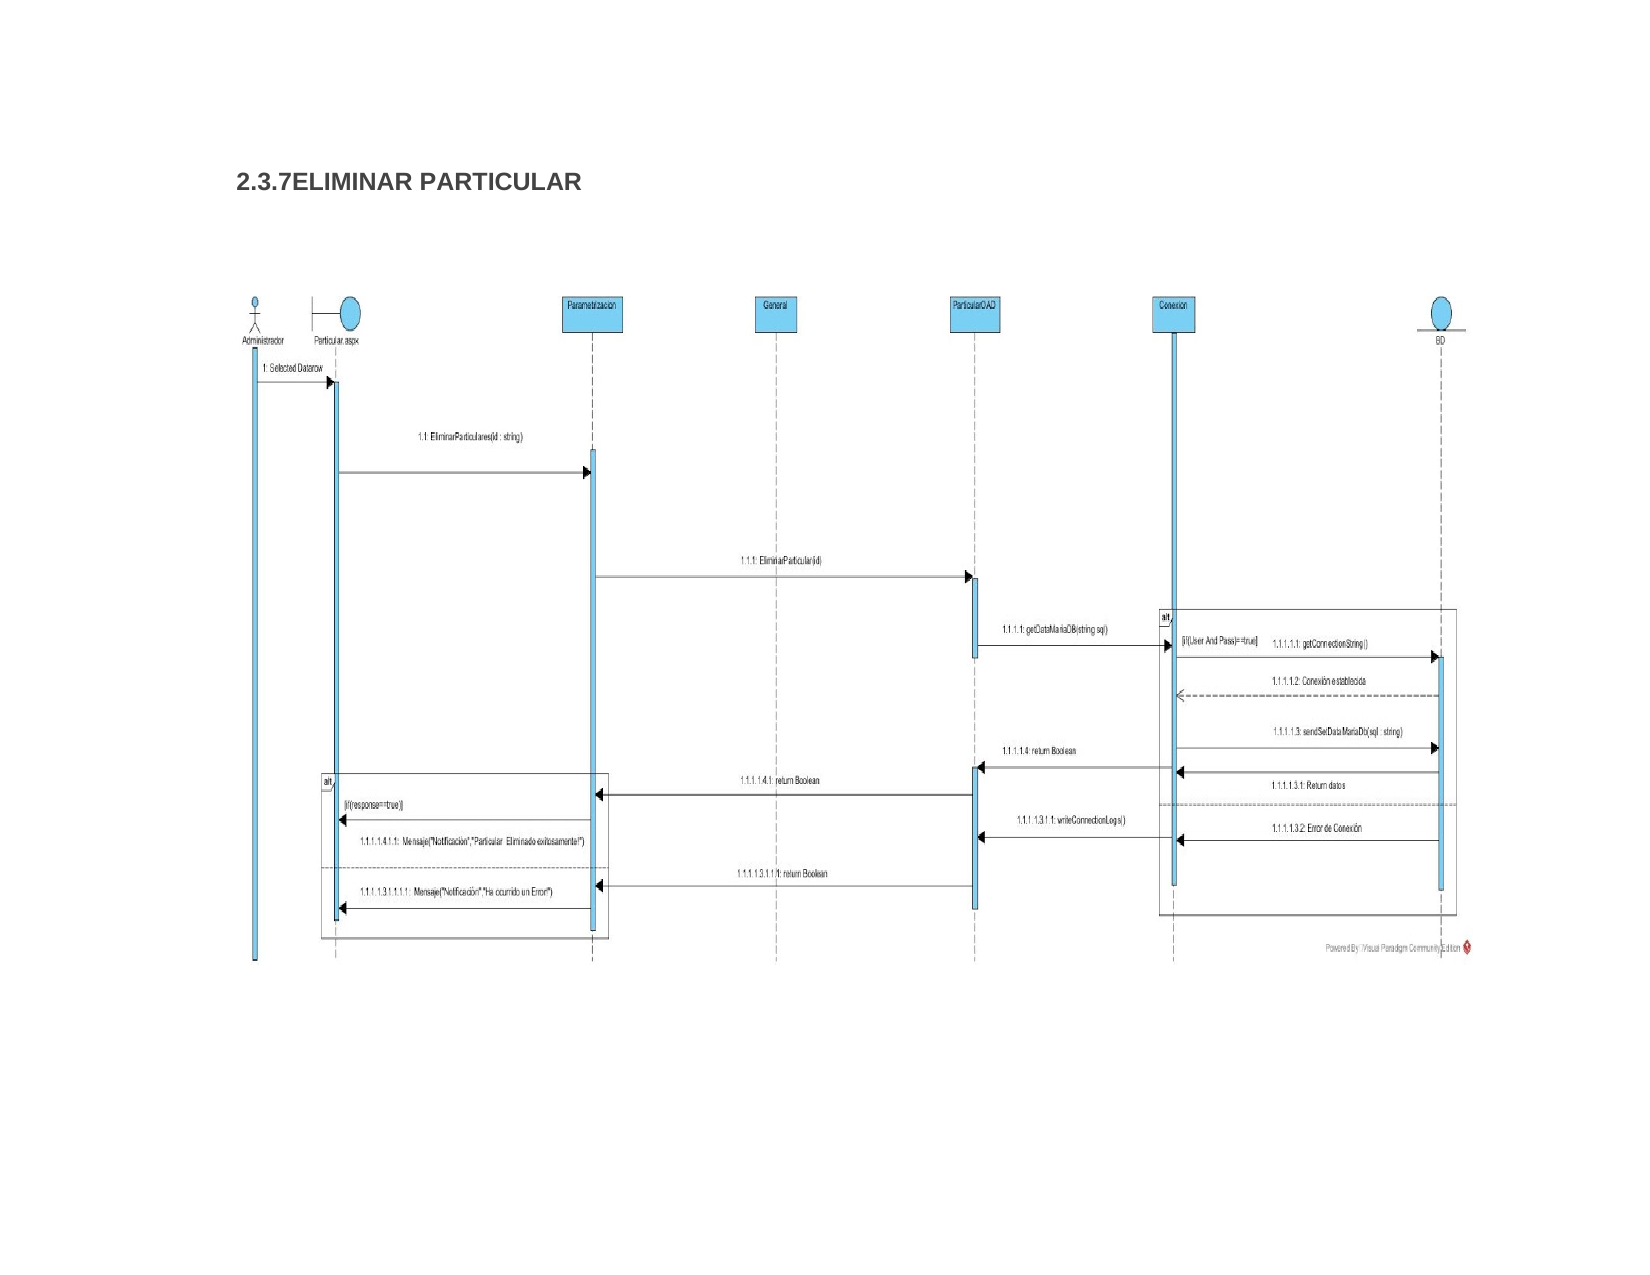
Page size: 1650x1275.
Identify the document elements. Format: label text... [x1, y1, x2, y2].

text 2.3.7ELIMINAR PARTICULAR [292, 167, 1473, 196]
picture [236, 296, 1473, 965]
